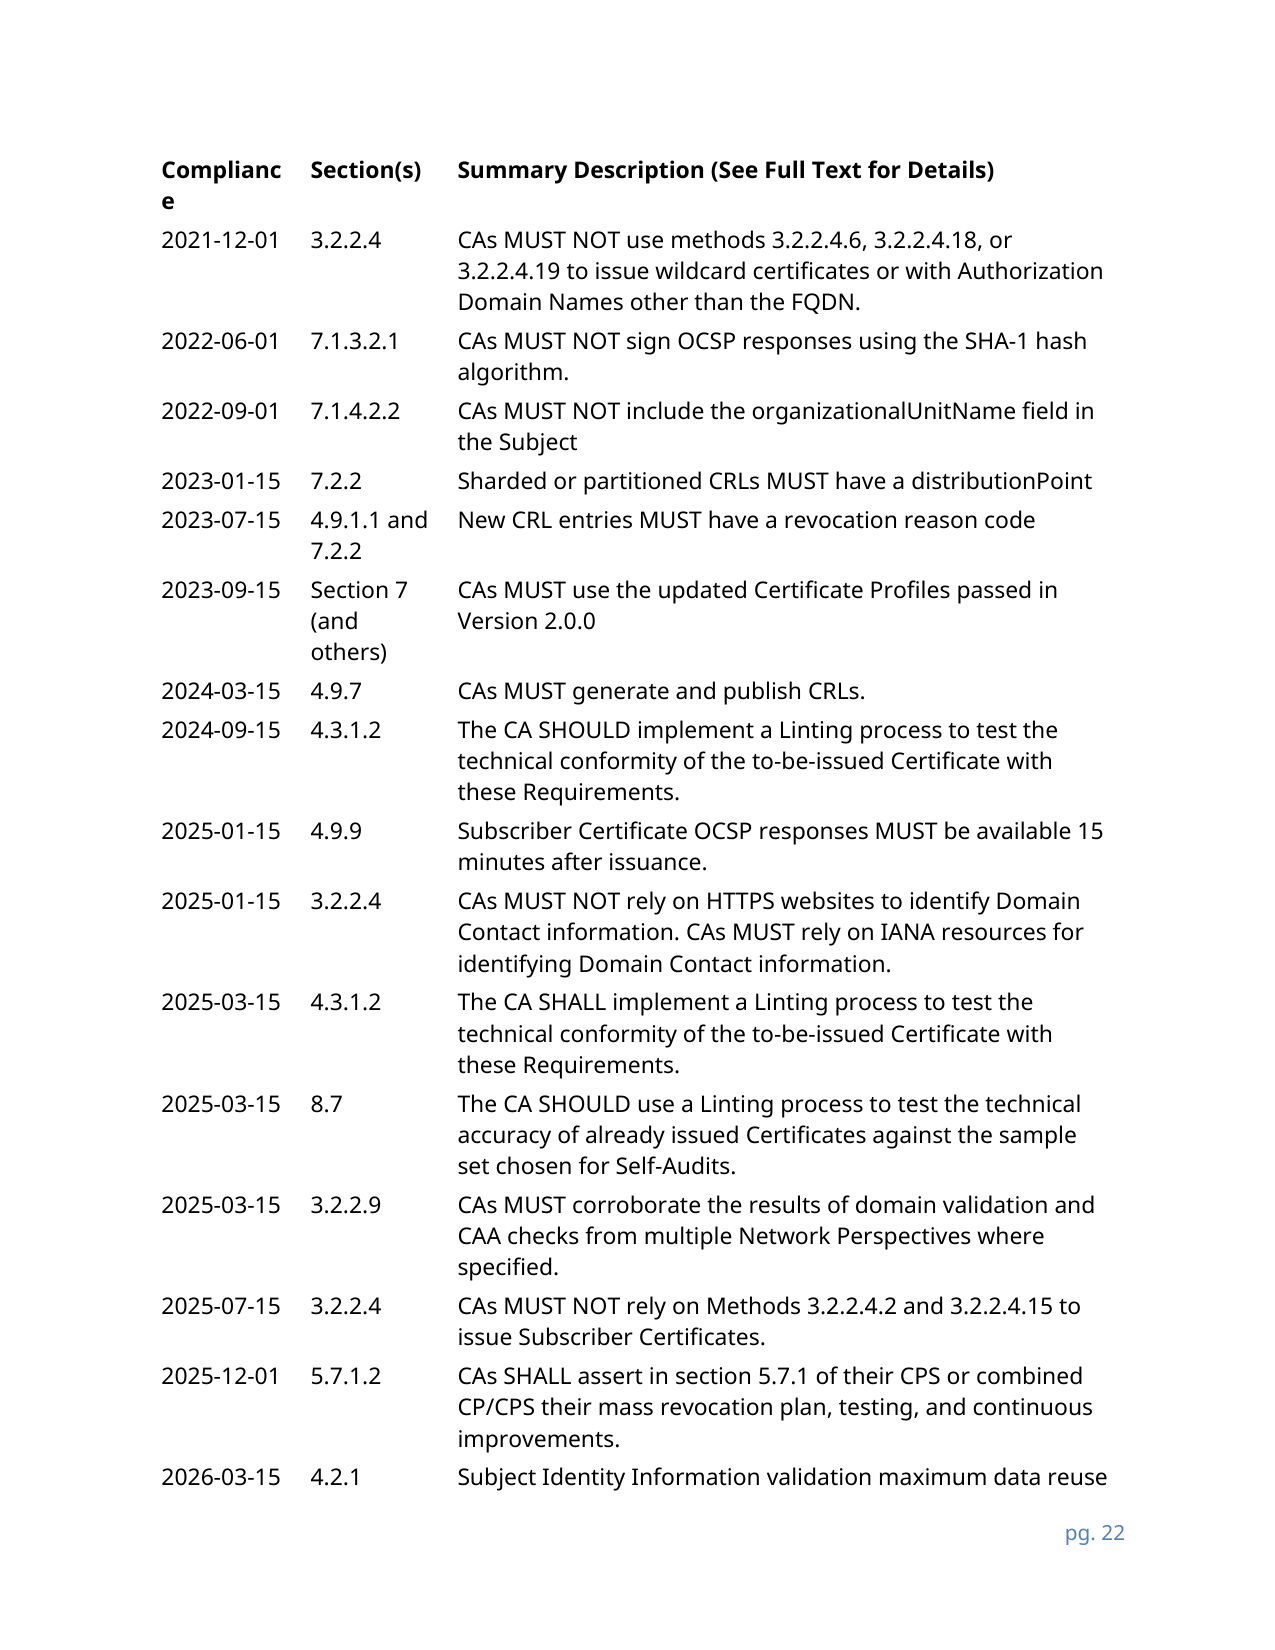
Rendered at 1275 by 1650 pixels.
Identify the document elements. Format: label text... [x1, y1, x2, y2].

table_cell CAs MUST corroborate the results of domain validation and CAA checks from multiple Network Perspectives where specified. [446, 1185, 1125, 1286]
table_cell 4.9.1.1 and 7.2.2 [299, 500, 446, 570]
table_cell The CA SHOULD use a Linting process to test the technical accuracy of already issued Certificates against the sample set chosen for Self-Audits. [446, 1084, 1125, 1185]
table_cell 2023-01-15 [150, 461, 299, 500]
table_cell 2024-09-15 [150, 710, 299, 811]
table_cell 2021-12-01 [150, 220, 299, 321]
table_header Summary Description (See Full Text for Details) [446, 150, 1125, 220]
table_cell CAs SHALL assert in section 5.7.1 of their CPS or combined CP/CPS their mass revocation plan, testing, and continuous improvements. [446, 1356, 1125, 1457]
table_cell 5.7.1.2 [299, 1356, 446, 1457]
table_cell 4.3.1.2 [299, 983, 446, 1084]
table_cell The CA SHALL implement a Linting process to test the technical conformity of the to-be-issued Certificate with these Requirements. [446, 983, 1125, 1084]
table_header Section(s) [299, 150, 446, 220]
table_cell 2023-07-15 [150, 500, 299, 570]
table_cell 2025-01-15 [150, 811, 299, 881]
table_cell New CRL entries MUST have a revocation reason code [446, 500, 1125, 570]
table_cell CAs MUST NOT sign OCSP responses using the SHA-1 hash algorithm. [446, 321, 1125, 391]
table_cell 4.3.1.2 [299, 710, 446, 811]
table_cell Subscriber Certificate OCSP responses MUST be available 15 minutes after issuance. [446, 811, 1125, 881]
table_cell 2022-09-01 [150, 391, 299, 461]
table_cell 2025-03-15 [150, 1185, 299, 1286]
table_cell 3.2.2.4 [299, 1286, 446, 1356]
table_cell The CA SHOULD implement a Linting process to test the technical conformity of the to-be-issued Certificate with these Requirements. [446, 710, 1125, 811]
table_cell CAs MUST generate and publish CRLs. [446, 671, 1125, 710]
table_cell 7.2.2 [299, 461, 446, 500]
table_cell CAs MUST use the updated Certificate Profiles passed in Version 2.0.0 [446, 570, 1125, 671]
table_cell 2022-06-01 [150, 321, 299, 391]
table_cell CAs MUST NOT use methods 3.2.2.4.6, 3.2.2.4.18, or 3.2.2.4.19 to issue wildcard certificates or with Authorization Domain Names other than the FQDN. [446, 220, 1125, 321]
table_cell 2026-03-15 [150, 1458, 299, 1496]
table_cell 7.1.4.2.2 [299, 391, 446, 461]
table_cell CAs MUST NOT rely on Methods 3.2.2.4.2 and 3.2.2.4.15 to issue Subscriber Certificates. [446, 1286, 1125, 1356]
table_cell 4.2.1 [299, 1458, 446, 1496]
table_cell 3.2.2.4 [299, 881, 446, 982]
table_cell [446, 1458, 1125, 1496]
table_header Compliance [150, 150, 299, 220]
table_cell CAs MUST NOT include the organizationalUnitName field in the Subject [446, 391, 1125, 461]
table_cell 3.2.2.4 [299, 220, 446, 321]
table_cell 2023-09-15 [150, 570, 299, 671]
table_cell 3.2.2.9 [299, 1185, 446, 1286]
table_cell 4.9.7 [299, 671, 446, 710]
table_cell 8.7 [299, 1084, 446, 1185]
table_cell 2025-07-15 [150, 1286, 299, 1356]
table_cell 2024-03-15 [150, 671, 299, 710]
table_cell Section 7 (and others) [299, 570, 446, 671]
table_cell 4.9.9 [299, 811, 446, 881]
table_cell 7.1.3.2.1 [299, 321, 446, 391]
table_cell CAs MUST NOT rely on HTTPS websites to identify Domain Contact information. CAs MUST rely on IANA resources for identifying Domain Contact information. [446, 881, 1125, 982]
table_cell 2025-03-15 [150, 983, 299, 1084]
table_cell Sharded or partitioned CRLs MUST have a distributionPoint [446, 461, 1125, 500]
table_cell 2025-12-01 [150, 1356, 299, 1457]
table_cell 2025-03-15 [150, 1084, 299, 1185]
table_cell 2025-01-15 [150, 881, 299, 982]
